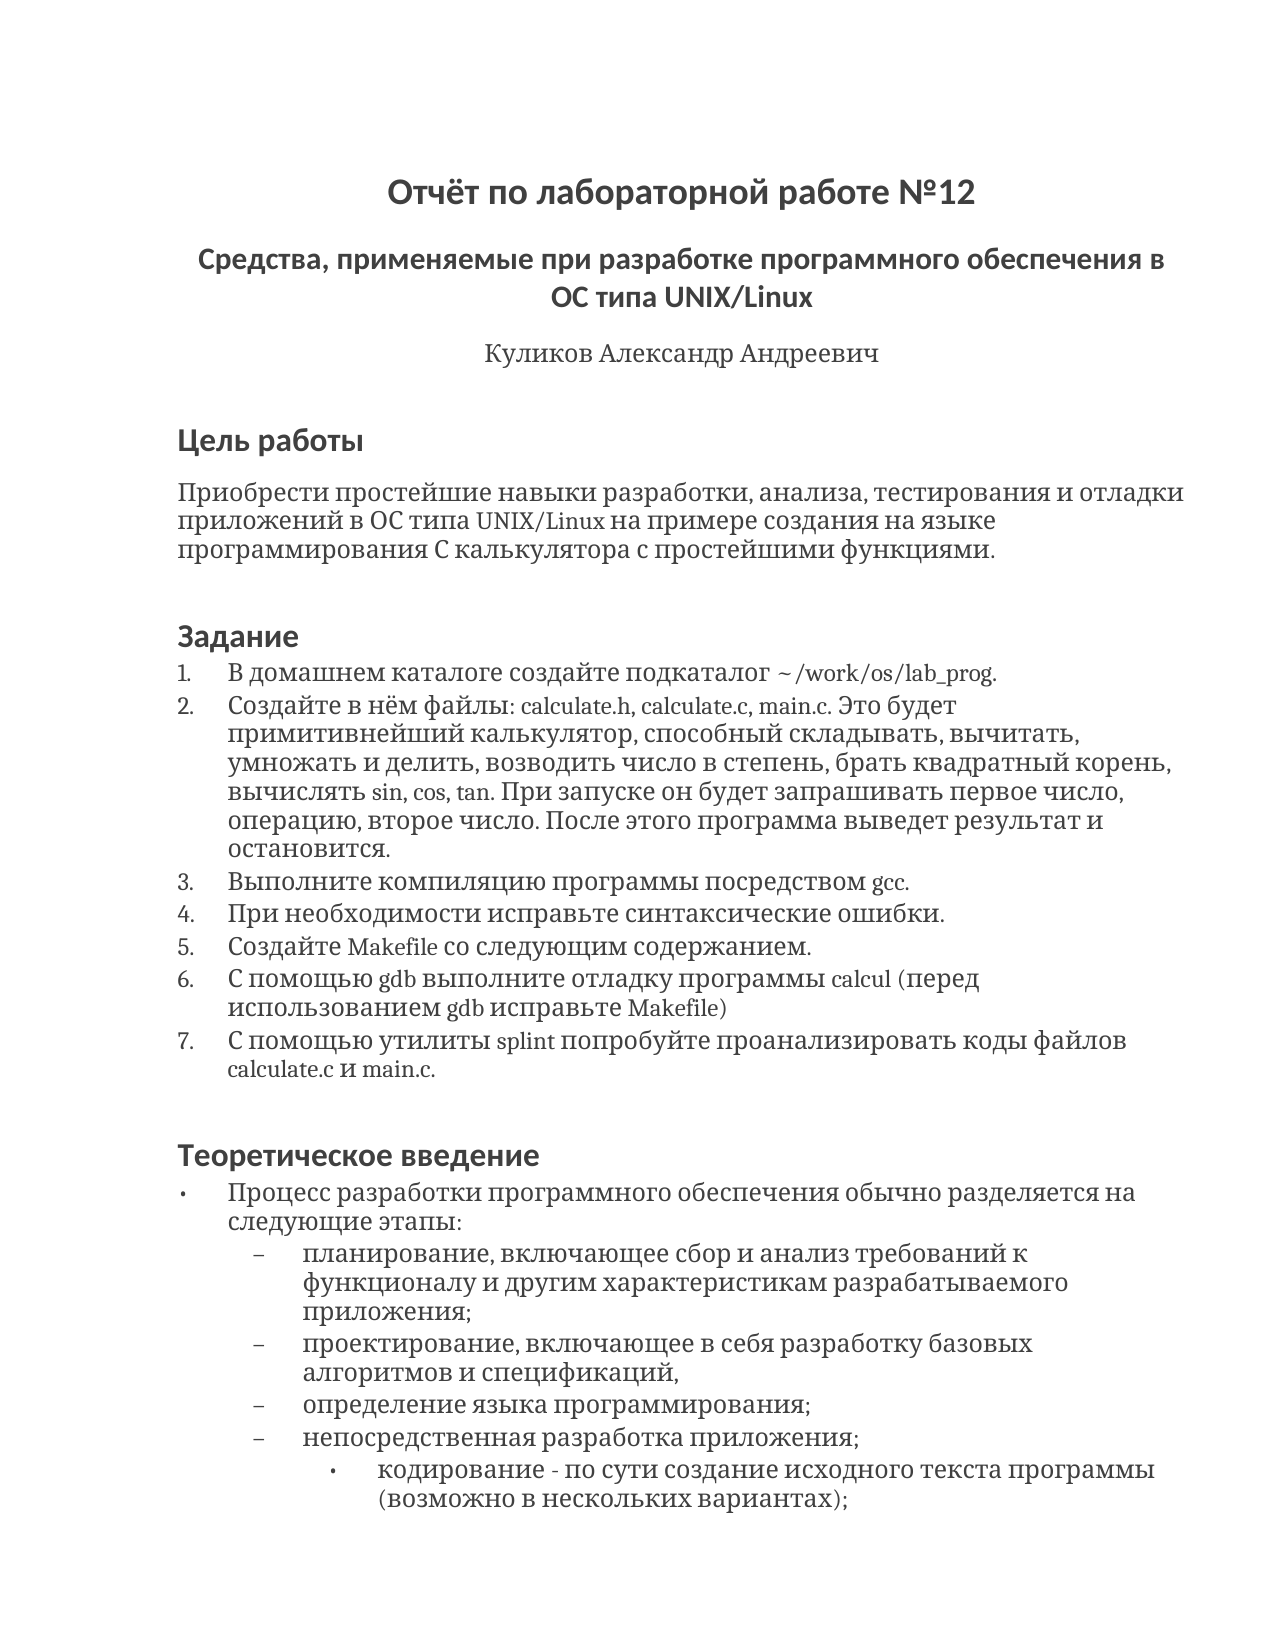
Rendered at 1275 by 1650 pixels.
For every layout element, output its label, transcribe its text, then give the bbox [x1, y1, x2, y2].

list При необходимости исправьте синтаксические ошибки. [177, 900, 1186, 929]
list Процесс разработки программного обеспечения обычно разделяется на следующие этапы: [177, 1179, 1186, 1236]
subtitle Средства, применяемые при разработке программного обеспечения в ОС типа UNIX/Linux [177, 239, 1186, 315]
subtitle Задание [177, 615, 1186, 655]
list непосредственная разработка приложения; [252, 1424, 1186, 1452]
list С помощью gdb выполните отладку программы calcul (перед использованием gdb исправьте Makefile) [177, 965, 1186, 1023]
list В домашнем каталоге создайте подкаталог ~/work/os/lab_prog. [177, 659, 1186, 688]
list определение языка программирования; [252, 1391, 1186, 1420]
list кодирование - по сути создание исходного текста программы (возможно в нескольких вариантах); [327, 1456, 1186, 1514]
subtitle Теоретическое введение [177, 1134, 1186, 1175]
list Выполните компиляцию программы посредством gcc. [177, 868, 1186, 897]
list планирование, включающее сбор и анализ требований к функционалу и другим характеристикам разрабатываемого приложения; [252, 1240, 1186, 1326]
list Создайте Makefile со следующим содержанием. [177, 933, 1186, 962]
title Отчёт по лабораторной работе №12 [177, 168, 1186, 214]
list С помощью утилиты splint попробуйте проанализировать коды файлов calculate.c и main.c. [177, 1027, 1186, 1084]
text Приобрести простейшие навыки разработки, анализа, тестирования и отладки приложений в ОС типа UNIX/Linux на примере создания на языке программирования С калькулятора с простейшими функциями. [177, 478, 1186, 565]
list Создайте в нём файлы: calculate.h, calculate.c, main.c. Это будет примитивнейший калькулятор, способный складывать, вычитать, умножать и делить, возводить число в степень, брать квадратный корень, вычислять sin, cos, tan. При запуске он будет запрашивать первое число, операцию, второе число. После этого программа выведет результат и остановится. [177, 692, 1186, 864]
list проектирование, включающее в себя разработку базовых алгоритмов и спецификаций, [252, 1330, 1186, 1387]
text Куликов Александр Андреевич [177, 340, 1186, 369]
subtitle Цель работы [177, 419, 1186, 460]
